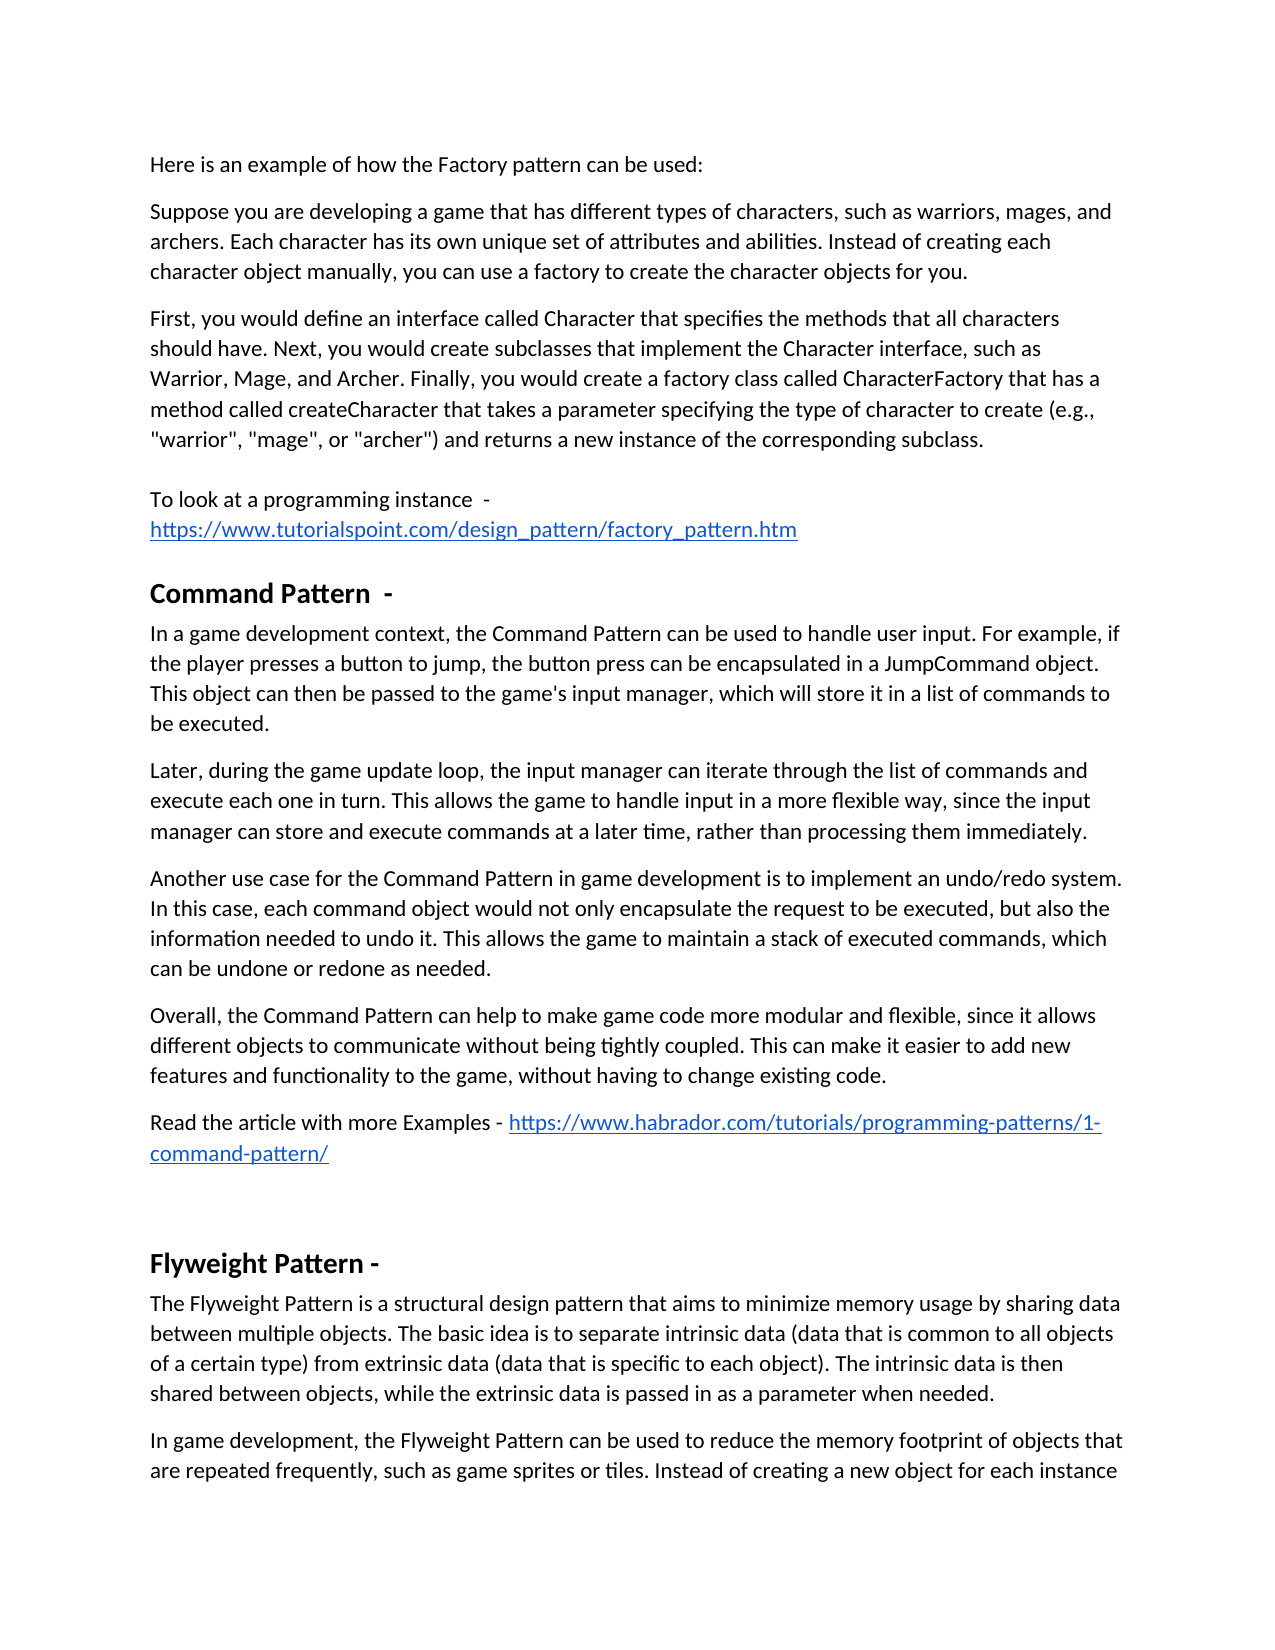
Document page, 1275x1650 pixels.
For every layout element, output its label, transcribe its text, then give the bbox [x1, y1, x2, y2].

subtitle Flyweight Pattern - [150, 1245, 1125, 1281]
text Later, during the game update loop, the input manager can iterate through the list of commands and execute each one in turn. This allows the game to handle input in a more flexible way, since the input manager can store and execute commands at a later time, rather than processing them immediately. [150, 756, 1125, 845]
text Suppose you are developing a game that has different types of characters, such as warriors, mages, and archers. Each character has its own unique set of attributes and abilities. Instead of creating each character object manually, you can use a factory to create the character objects for you. [150, 197, 1125, 285]
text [150, 1426, 1125, 1485]
text Read the article with more Examples - https://www.habrador.com/tutorials/programming-patterns/1-command-pattern/ [150, 1108, 1125, 1167]
text The Flyweight Pattern is a structural design pattern that aims to minimize memory usage by sharing data between multiple objects. The basic idea is to separate intrinsic data (data that is common to all objects of a certain type) from extrinsic data (data that is specific to each object). The intrinsic data is then shared between objects, while the extrinsic data is passed in as a parameter when needed. [150, 1289, 1125, 1408]
subtitle Command Pattern - [150, 575, 1125, 611]
text Another use case for the Command Pattern in game development is to implement an undo/redo system. In this case, each command object would not only encapsulate the request to be executed, but also the information needed to undo it. This allows the game to maintain a stack of executed commands, which can be undone or redone as needed. [150, 864, 1125, 982]
text In a game development context, the Command Pattern can be used to handle user input. For example, if the player presses a button to jump, the button press can be encapsulated in a JumpCommand object. This object can then be passed to the game's input manager, which will store it in a list of commands to be executed. [150, 619, 1125, 738]
text Overall, the Command Pattern can help to make game code more modular and flexible, since it allows different objects to communicate without being tightly coupled. This can make it easier to add new features and functionality to the game, without having to change existing code. [150, 1001, 1125, 1090]
text Here is an example of how the Factory pattern can be used: [150, 150, 1125, 178]
text First, you would define an interface called Character that specifies the methods that all characters should have. Next, you would create subclasses that implement the Character interface, such as Warrior, Mage, and Archer. Finally, you would create a factory class called CharacterFactory that has a method called createCharacter that takes a parameter specifying the type of character to create (e.g., "warrior", "mage", or "archer") and returns a new instance of the corresponding subclass. To look at a programming instance - https://www.tutorialspoint.com/design_pattern/factory_pattern.htm [150, 304, 1125, 544]
